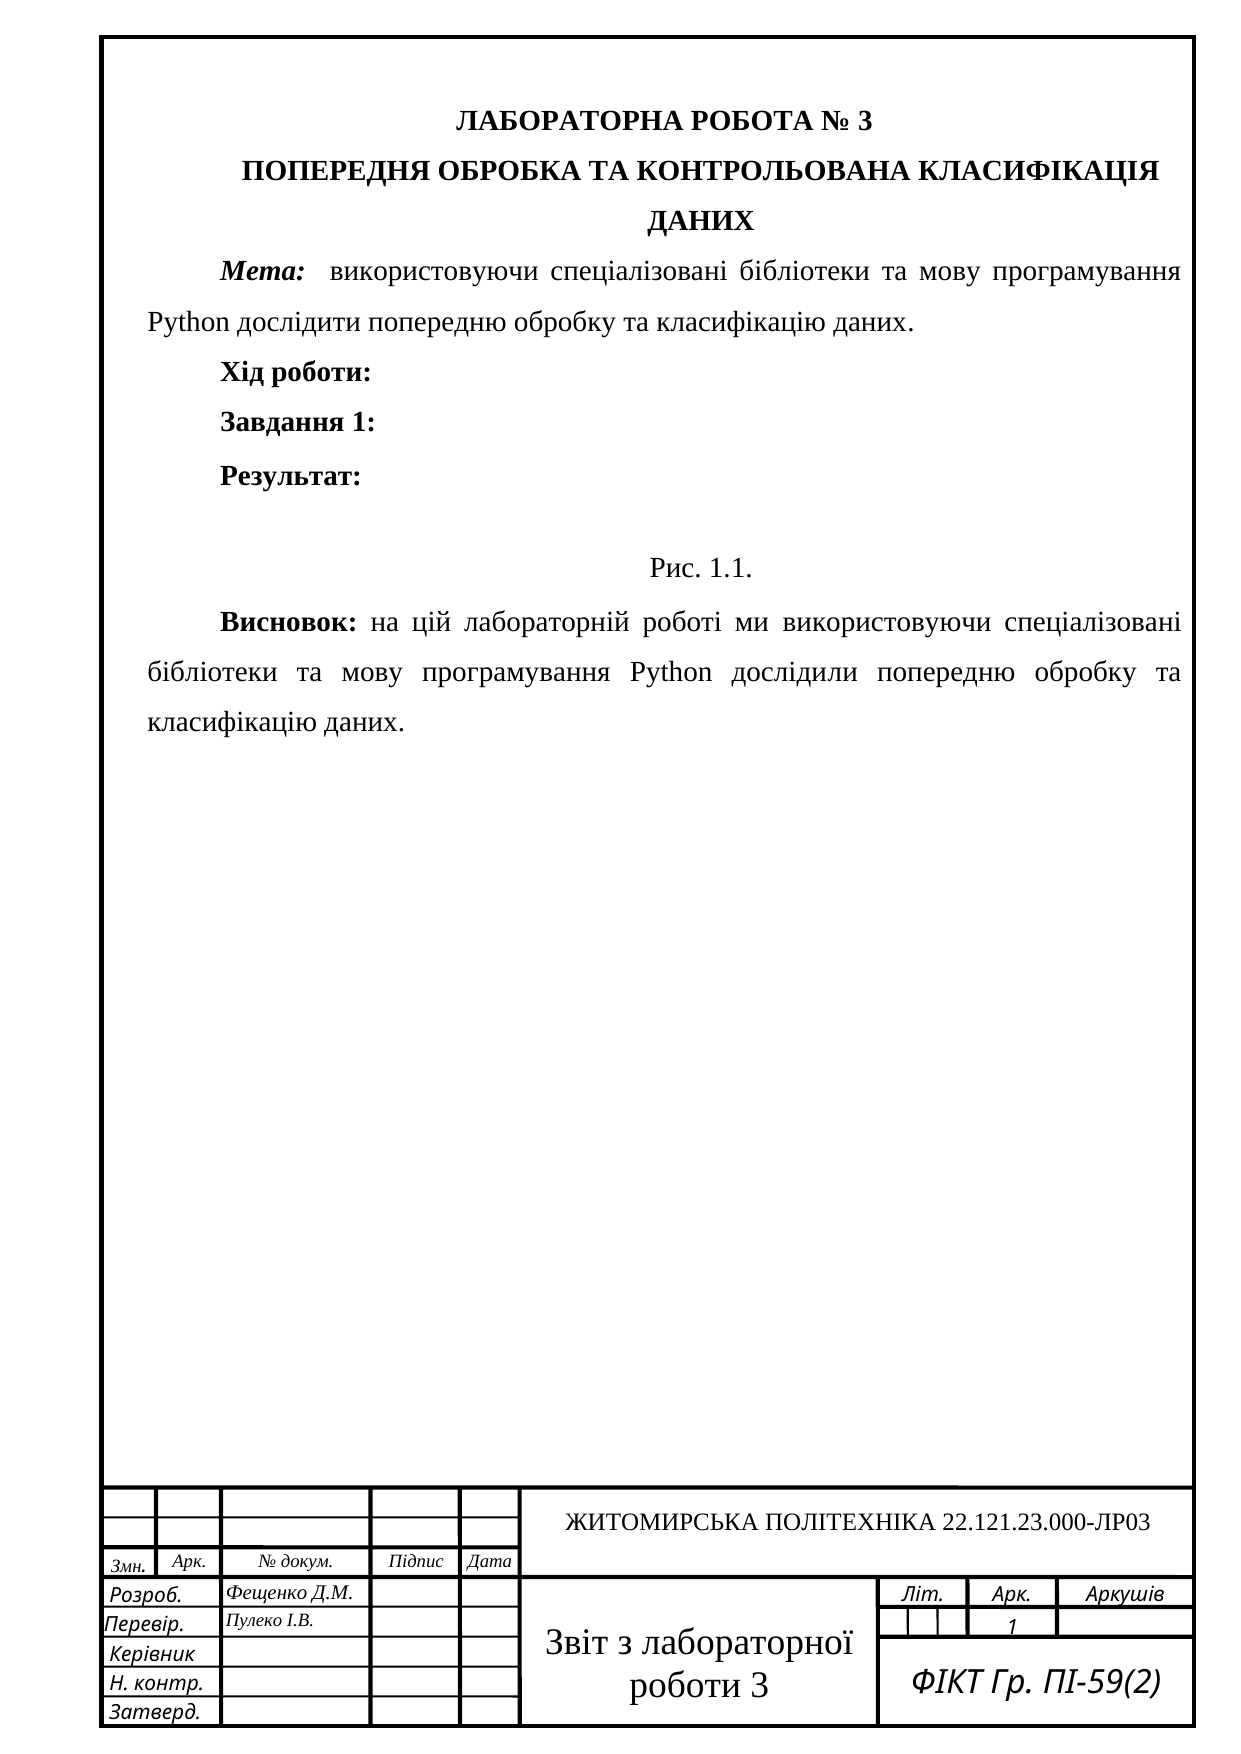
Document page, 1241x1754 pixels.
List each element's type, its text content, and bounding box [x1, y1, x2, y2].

text Висновок: на цій лабораторній роботі ми використовуючи спеціалізовані бібліотеки та мову програмування Python дослідили попередню обробку та класифікацію даних. [147, 604, 1182, 738]
text Мета: використовуючи спеціалізовані бібліотеки та мову програмування Python дослідити попередню обробку та класифікацію даних. [147, 253, 1182, 337]
text ПОПЕРЕДНЯ ОБРОБКА ТА КОНТРОЛЬОВАНА КЛАСИФІКАЦІЯ [147, 153, 1182, 186]
text ДАНИХ [147, 203, 1182, 237]
list Завдання 1: [147, 404, 1182, 438]
text Рис. 1.1. [147, 551, 1182, 584]
text Результат: [147, 458, 1182, 491]
text ЛАБОРАТОРНА РОБОТА № 3 [147, 103, 1182, 136]
text Хід роботи: [147, 354, 1182, 388]
